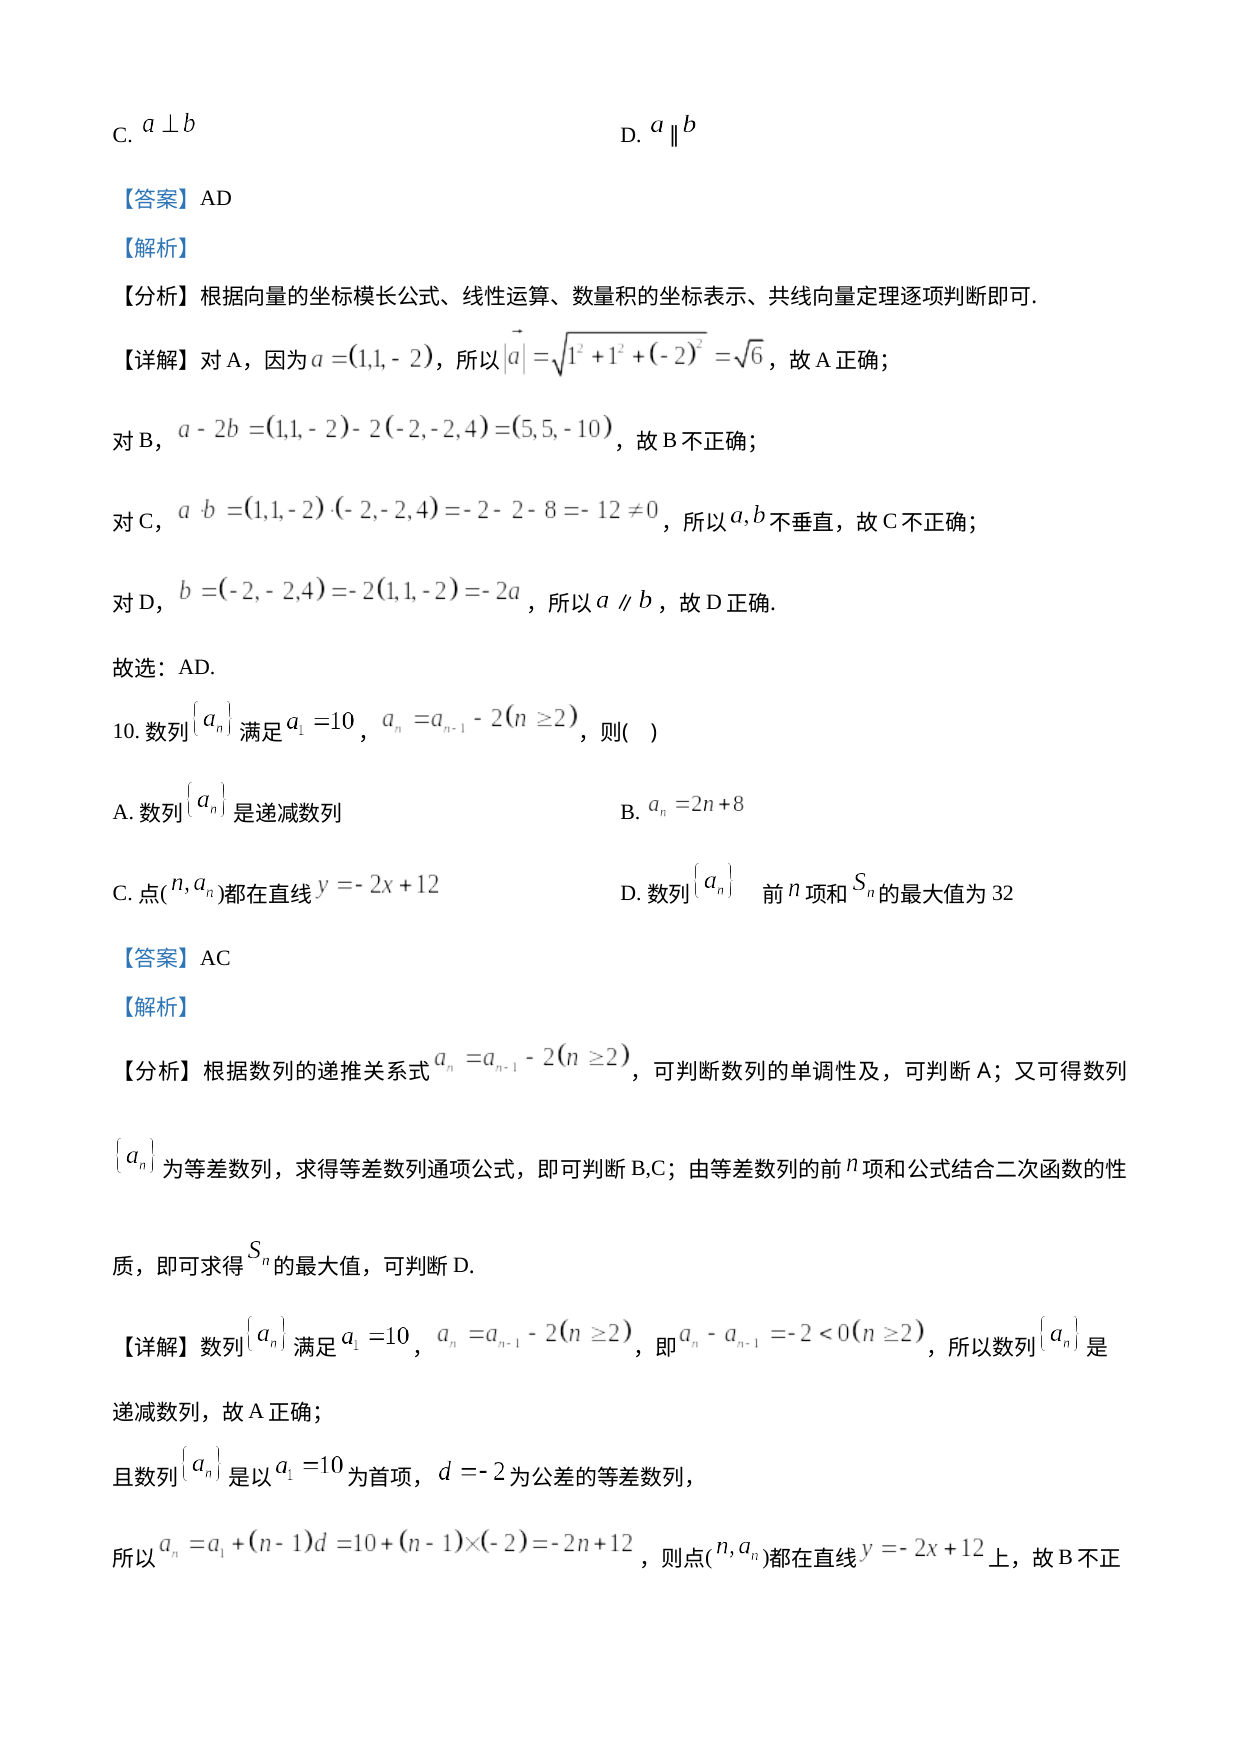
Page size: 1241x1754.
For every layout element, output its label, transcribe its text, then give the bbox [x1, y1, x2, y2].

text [112, 1524, 1128, 1589]
text 对D，，所以∥，故D正确. [112, 569, 1128, 634]
text 【分析】根据数列的递推关系式，可判断数列的单调性及，可判断A；又可得数列为等差数列，求得等差数列通项公式，即可判断B,C；由等差数列的前项和公式结合二次函数的性质，即可求得的最大值，可判断D. [112, 1038, 1128, 1298]
text 对C，，所以不垂直，故C不正确； [112, 488, 1128, 553]
text 且数列是以为首项，为公差的等差数列， [112, 1443, 1128, 1508]
text 故选：AD. [112, 650, 1128, 683]
text C. D. ∥ [112, 102, 1128, 167]
text 对B，，故B不正确； [112, 408, 1128, 473]
text 【解析】 [112, 230, 1128, 263]
text 10. 数列满足，，则( ) [112, 698, 1128, 763]
text A. 数列是递减数列 B. [112, 779, 1128, 844]
text 【详解】数列满足，，即，所以数列是递减数列，故A正确； [112, 1313, 1128, 1427]
text 【详解】对A，因为，所以，故A正确； [112, 327, 1128, 392]
text 【分析】根据向量的坐标模长公式、线性运算、数量积的坐标表示、共线向量定理逐项判断即可. [112, 278, 1128, 311]
text 【答案】AD [112, 182, 1128, 214]
text 【答案】AC [112, 941, 1128, 973]
text C. 点()都在直线 D. 数列前项和的最大值为32 [112, 860, 1128, 925]
text 【解析】 [112, 989, 1128, 1022]
